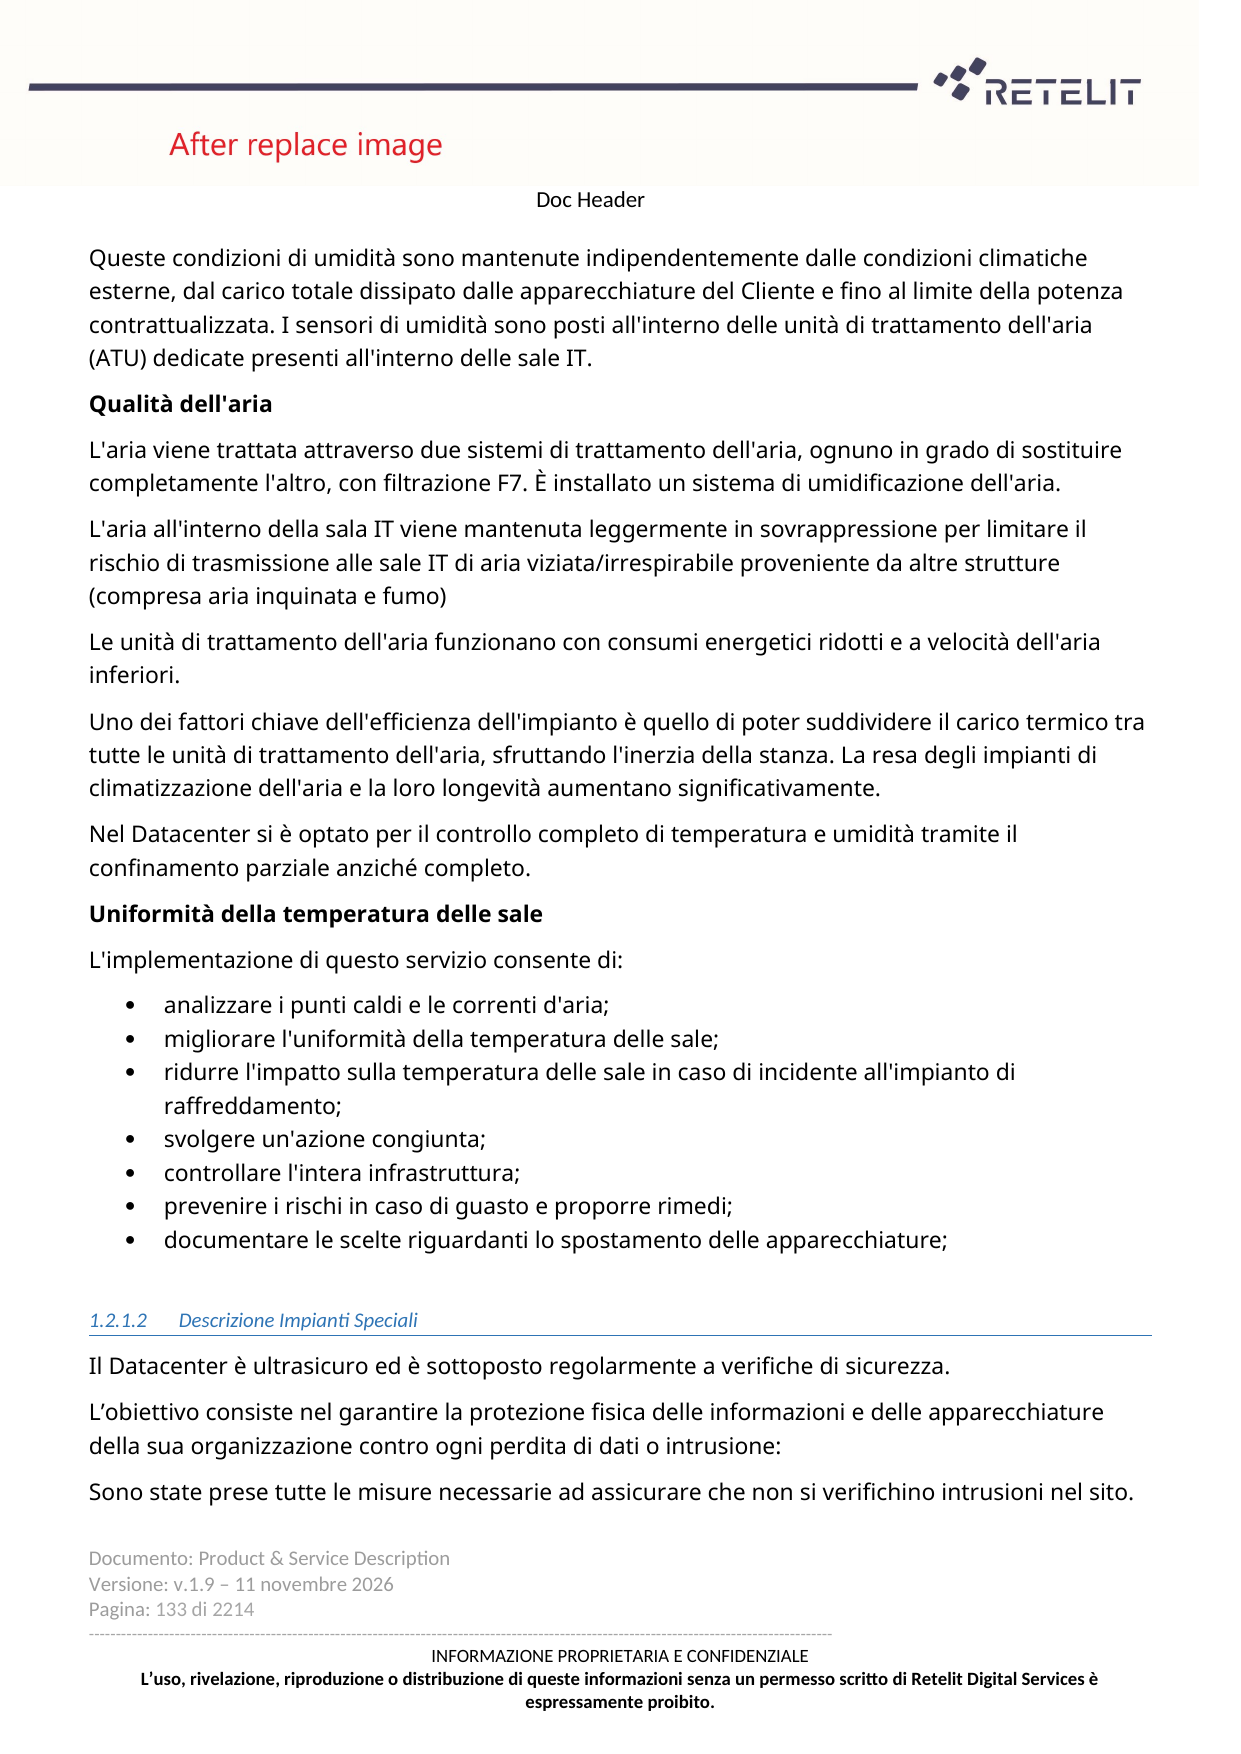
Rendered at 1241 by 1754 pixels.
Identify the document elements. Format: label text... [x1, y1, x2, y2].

text Queste condizioni di umidità sono mantenute indipendentemente dalle condizioni climatiche esterne, dal carico totale dissipato dalle apparecchiature del Cliente e fino al limite della potenza contrattualizzata. I sensori di umidità sono posti all'interno delle unità di trattamento dell'aria (ATU) dedicate presenti all'interno delle sale IT. [89, 242, 1152, 373]
text Uniformità della temperatura delle sale [89, 898, 1152, 929]
list controllare l'intera infrastruttura; [126, 1157, 1152, 1188]
text L'implementazione di questo servizio consente di: [89, 943, 1152, 975]
text Qualità dell'aria [89, 388, 1152, 419]
subtitle Descrizione Impianti Speciali [89, 1307, 1152, 1335]
list analizzare i punti caldi e le correnti d'aria; [126, 989, 1152, 1021]
text L'aria all'interno della sala IT viene mantenuta leggermente in sovrappressione per limitare il rischio di trasmissione alle sale IT di aria viziata/irrespirabile proveniente da altre strutture (compresa aria inquinata e fumo) [89, 513, 1152, 611]
text Il Datacenter è ultrasicuro ed è sottoposto regolarmente a verifiche di sicurezza. [89, 1350, 1152, 1381]
list migliorare l'uniformità della temperatura delle sale; [126, 1023, 1152, 1054]
text Uno dei fattori chiave dell'efficienza dell'impianto è quello di poter suddividere il carico termico tra tutte le unità di trattamento dell'aria, sfruttando l'inerzia della stanza. La resa degli impianti di climatizzazione dell'aria e la loro longevità aumentano significativamente. [89, 705, 1152, 803]
picture [0, 0, 1199, 186]
text L’obiettivo consiste nel garantire la protezione fisica delle informazioni e delle apparecchiature della sua organizzazione contro ogni perdita di dati o intrusione: [89, 1396, 1152, 1461]
list documentare le scelte riguardanti lo spostamento delle apparecchiature; [126, 1223, 1152, 1255]
text Sono state prese tutte le misure necessarie ad assicurare che non si verifichino intrusioni nel sito. [89, 1476, 1152, 1507]
text Nel Datacenter si è optato per il controllo completo di temperatura e umidità tramite il confinamento parziale anziché completo. [89, 818, 1152, 883]
list ridurre l'impatto sulla temperatura delle sale in caso di incidente all'impianto di raffreddamento; [126, 1056, 1152, 1121]
text L'aria viene trattata attraverso due sistemi di trattamento dell'aria, ognuno in grado di sostituire completamente l'altro, con filtrazione F7. È installato un sistema di umidificazione dell'aria. [89, 434, 1152, 498]
list svolgere un'azione congiunta; [126, 1123, 1152, 1154]
list prevenire i rischi in caso di guasto e proporre rimedi; [126, 1190, 1152, 1221]
text Le unità di trattamento dell'aria funzionano con consumi energetici ridotti e a velocità dell'aria inferiori. [89, 626, 1152, 691]
